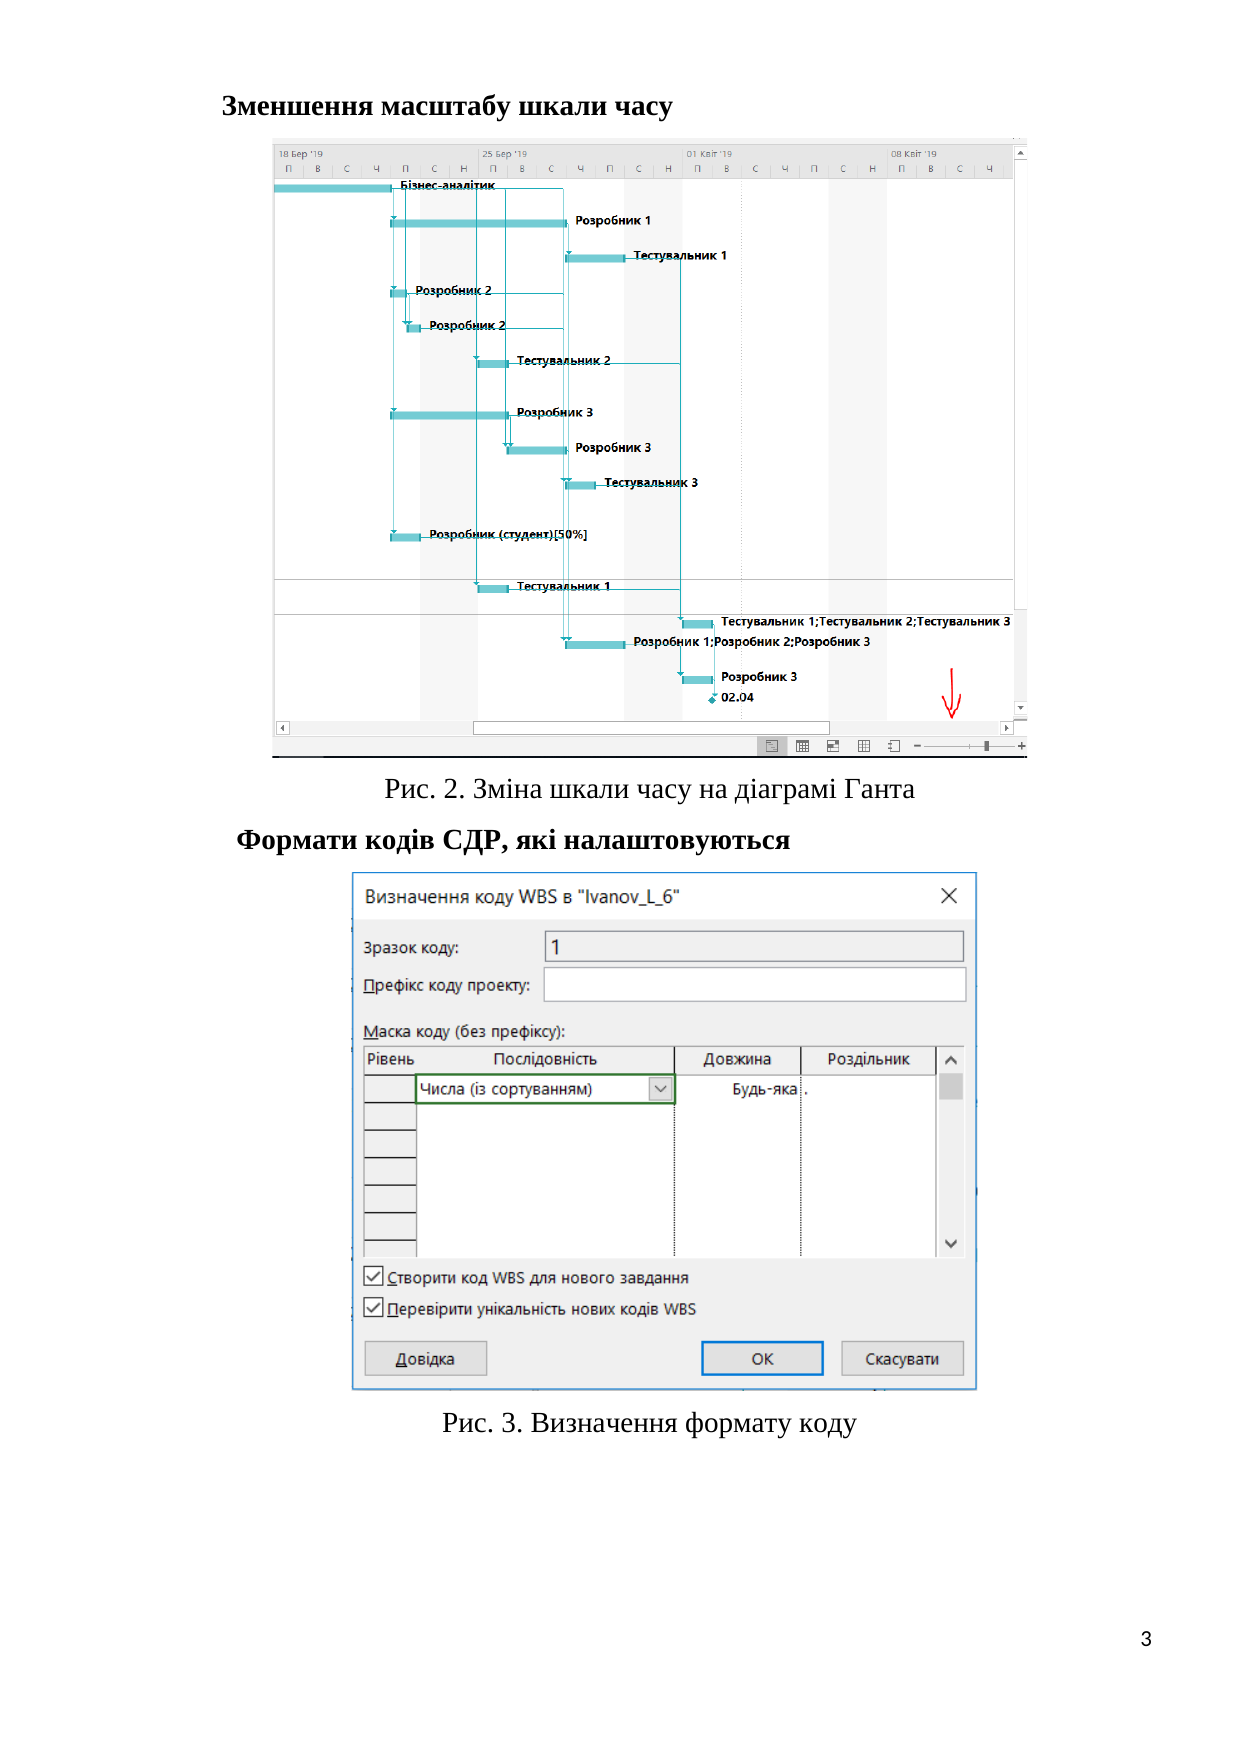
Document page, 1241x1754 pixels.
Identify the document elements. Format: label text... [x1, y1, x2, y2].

text Рис. 3. Визначення формату коду [148, 1405, 1152, 1438]
text Формати кодів СДР, які налаштовуються [148, 822, 1152, 855]
picture [351, 872, 978, 1391]
text Рис. 2. Зміна шкали часу на діаграмі Ганта [148, 772, 1152, 805]
picture [272, 138, 1028, 758]
text Зменшення масштабу шкали часу [148, 88, 1152, 122]
